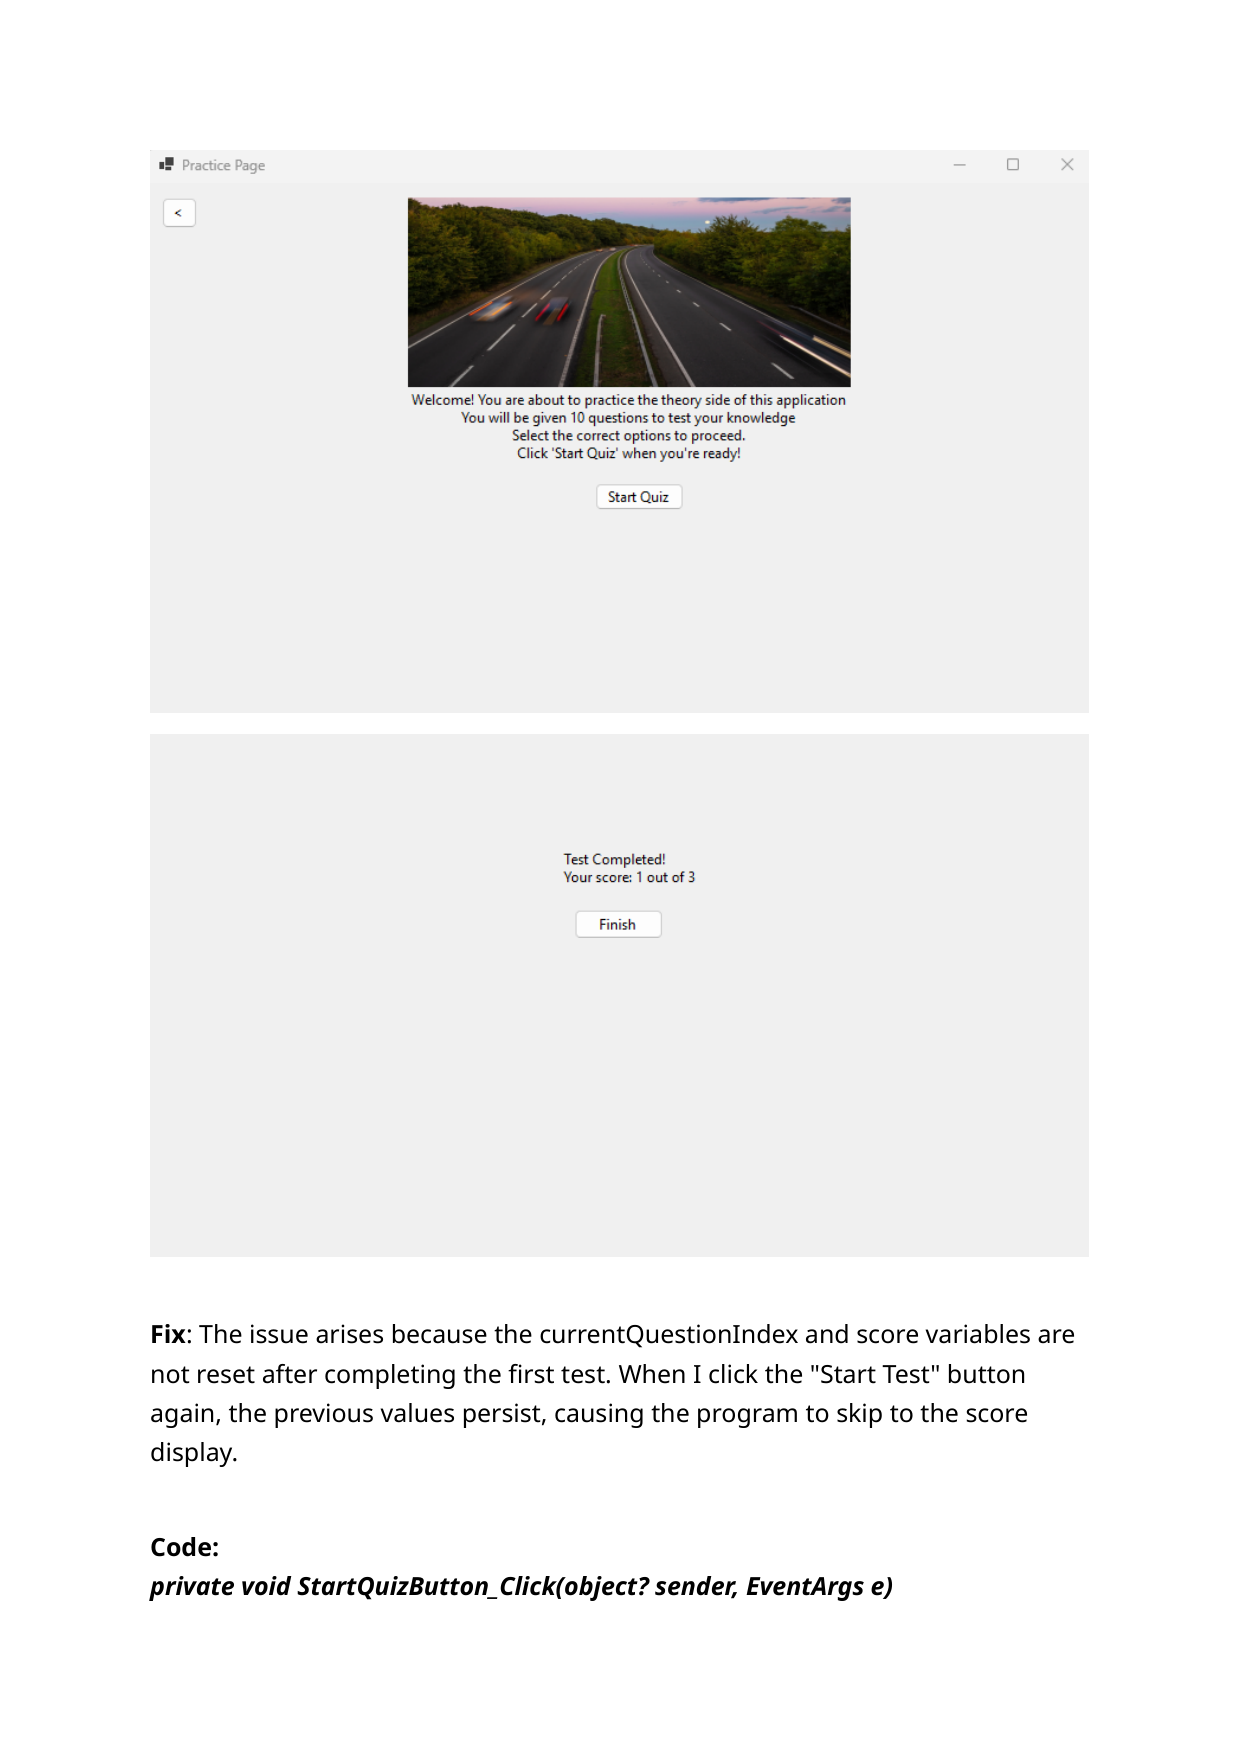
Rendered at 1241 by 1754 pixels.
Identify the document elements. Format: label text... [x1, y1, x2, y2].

picture [150, 734, 1089, 1257]
text Code: private void StartQuizButton_Click(object? sender, EventArgs e) [150, 1490, 1090, 1603]
picture [150, 150, 1089, 713]
text Fix: The issue arises because the currentQuestionIndex and score variables are not reset after completing the first test. When I click the "Start Test" button again, the previous values persist, causing the program to skip to the score display. [150, 1278, 1090, 1469]
